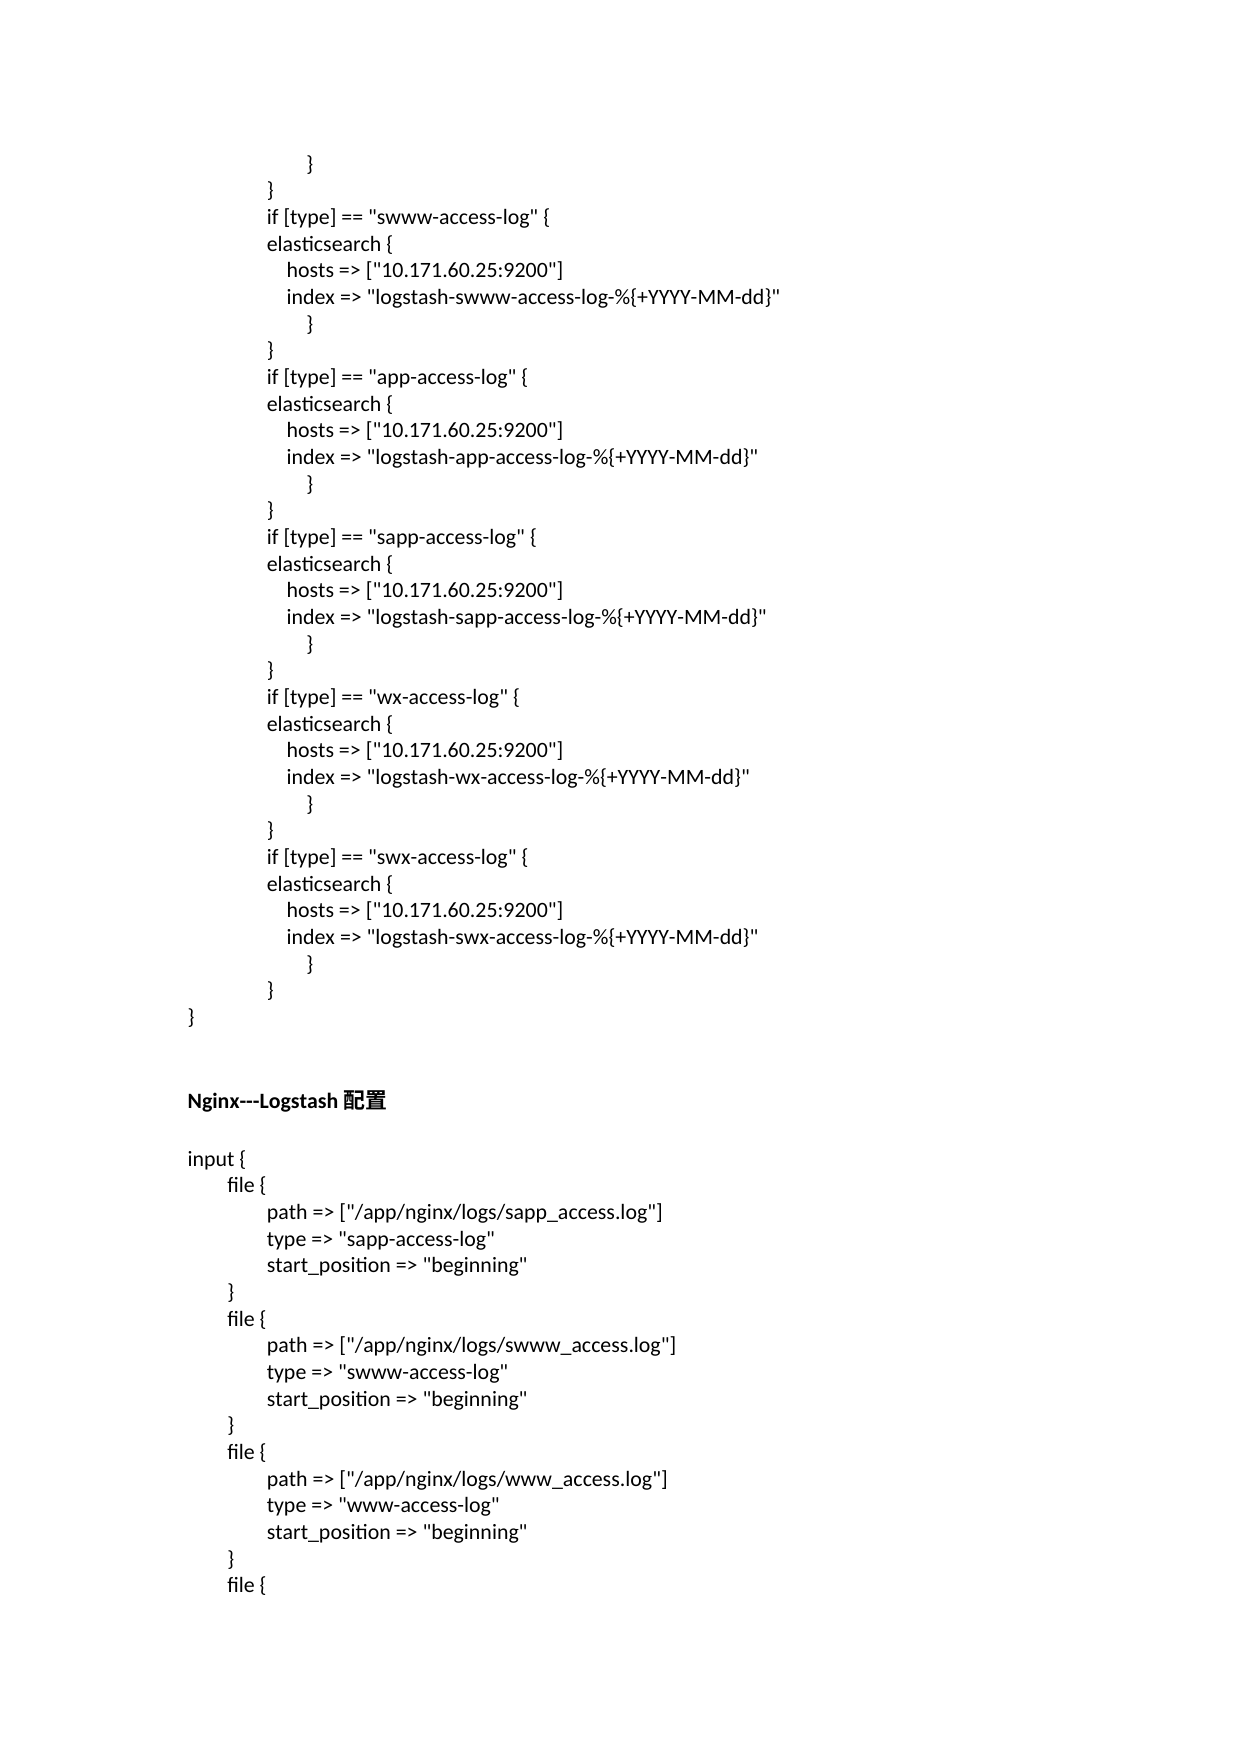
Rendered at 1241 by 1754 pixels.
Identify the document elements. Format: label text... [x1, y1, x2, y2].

text input { [187, 1145, 1053, 1171]
text } [187, 950, 1053, 977]
text index => "logstash-wx-access-log-%{+YYYY-MM-dd}" [187, 763, 1053, 790]
text start_position => "beginning" [187, 1251, 1053, 1278]
text } [187, 497, 1053, 523]
text start_position => "beginning" [187, 1518, 1053, 1545]
text if [type] == "app-access-log" { [187, 363, 1053, 390]
text Nginx---Logstash配置 [187, 1083, 1053, 1115]
text hosts => ["10.171.60.25:9200"] [187, 577, 1053, 603]
text index => "logstash-sapp-access-log-%{+YYYY-MM-dd}" [187, 603, 1053, 630]
text } [187, 1278, 1053, 1305]
text } [187, 470, 1053, 497]
text type => "sapp-access-log" [187, 1225, 1053, 1251]
text } [187, 790, 1053, 817]
text file { [187, 1438, 1053, 1465]
text elasticsearch { [187, 550, 1053, 577]
text path => ["/app/nginx/logs/sapp_access.log"] [187, 1198, 1053, 1225]
text index => "logstash-swww-access-log-%{+YYYY-MM-dd}" [187, 283, 1053, 310]
text } [187, 1545, 1053, 1571]
text if [type] == "sapp-access-log" { [187, 523, 1053, 550]
text elasticsearch { [187, 870, 1053, 897]
text if [type] == "swx-access-log" { [187, 843, 1053, 870]
text path => ["/app/nginx/logs/swww_access.log"] [187, 1331, 1053, 1358]
text file { [187, 1171, 1053, 1198]
text } [187, 177, 1053, 203]
text } [187, 310, 1053, 337]
text elasticsearch { [187, 390, 1053, 417]
text elasticsearch { [187, 230, 1053, 257]
text file { [187, 1305, 1053, 1331]
text if [type] == "wx-access-log" { [187, 683, 1053, 710]
text start_position => "beginning" [187, 1385, 1053, 1411]
text hosts => ["10.171.60.25:9200"] [187, 257, 1053, 283]
text } [187, 657, 1053, 683]
text } [187, 337, 1053, 363]
text elasticsearch { [187, 710, 1053, 737]
text hosts => ["10.171.60.25:9200"] [187, 417, 1053, 443]
text index => "logstash-swx-access-log-%{+YYYY-MM-dd}" [187, 923, 1053, 950]
text type => "swww-access-log" [187, 1358, 1053, 1385]
text } [187, 977, 1053, 1003]
text } [187, 1003, 1053, 1030]
text } [187, 817, 1053, 843]
text file { [187, 1571, 1053, 1598]
text } [187, 630, 1053, 657]
text } [187, 1411, 1053, 1438]
text } [187, 150, 1053, 177]
text if [type] == "swww-access-log" { [187, 203, 1053, 230]
text hosts => ["10.171.60.25:9200"] [187, 737, 1053, 763]
text path => ["/app/nginx/logs/www_access.log"] [187, 1465, 1053, 1491]
text index => "logstash-app-access-log-%{+YYYY-MM-dd}" [187, 443, 1053, 470]
text type => "www-access-log" [187, 1491, 1053, 1518]
text hosts => ["10.171.60.25:9200"] [187, 897, 1053, 923]
